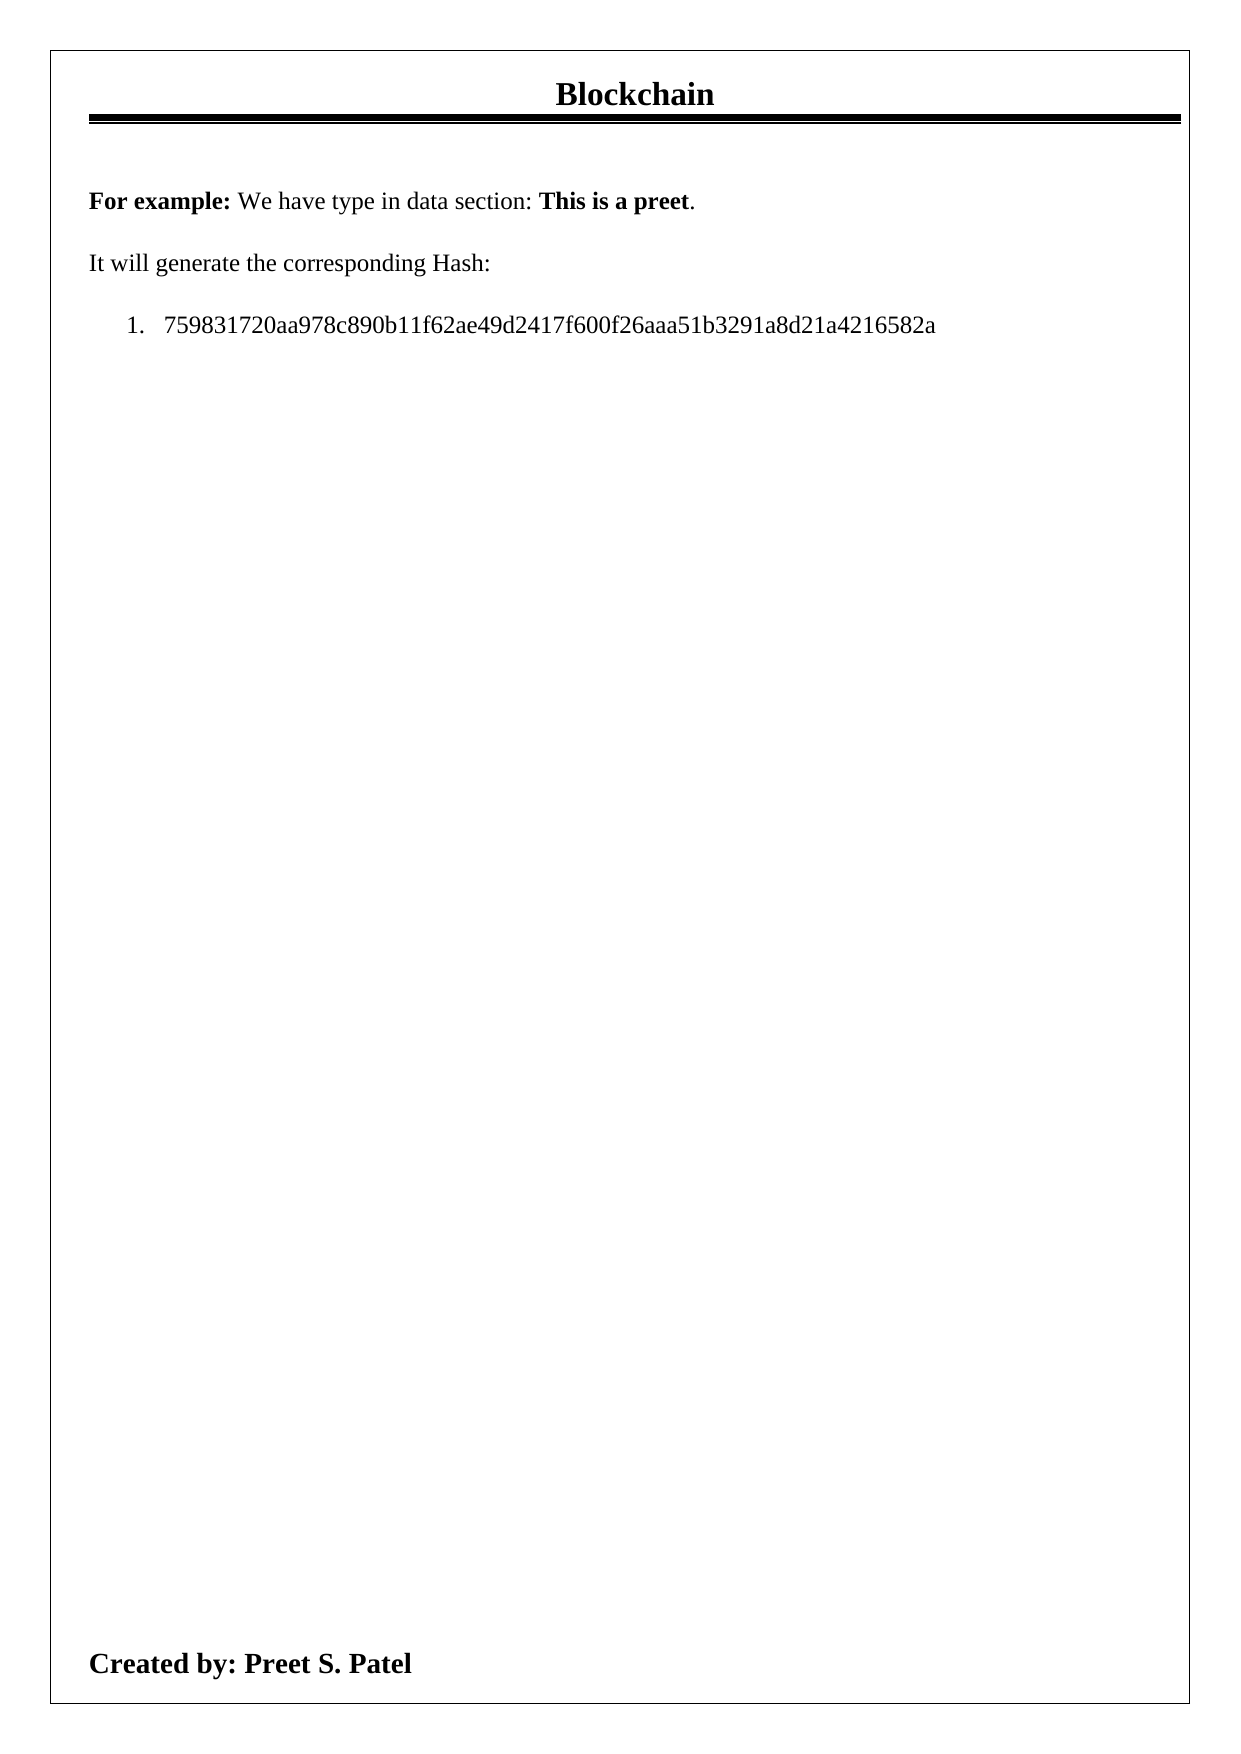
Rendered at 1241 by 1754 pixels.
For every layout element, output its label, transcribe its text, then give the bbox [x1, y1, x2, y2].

list 759831720aa978c890b11f62ae49d2417f600f26aaa51b3291a8d21a4216582a [126, 310, 1181, 339]
text It will generate the corresponding Hash: [89, 248, 1181, 277]
text For example: We have type in data section: This is a preet. [89, 186, 1181, 214]
